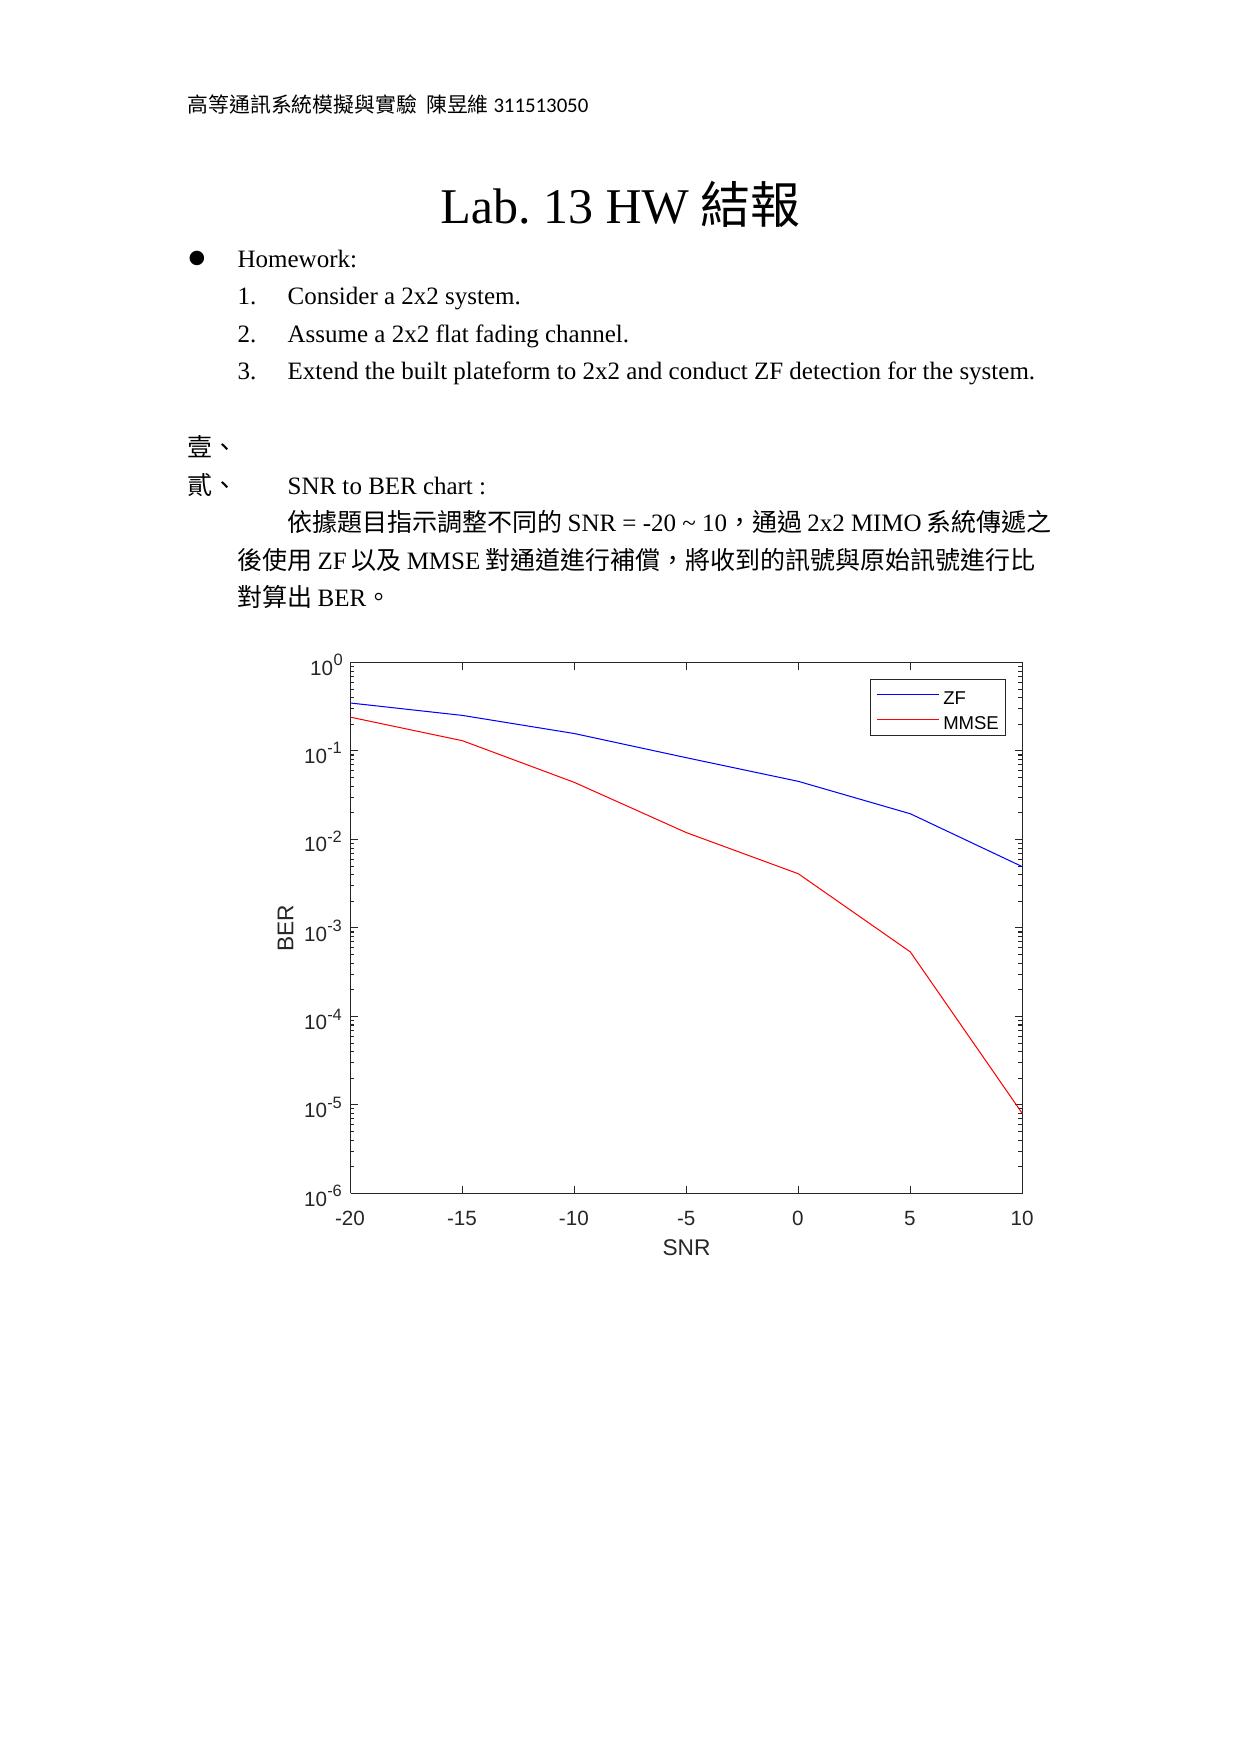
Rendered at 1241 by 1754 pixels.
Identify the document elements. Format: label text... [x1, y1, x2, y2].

list 依據題目指示調整不同的SNR = -20 ~ 10，通過2x2 MIMO系統傳遞之後使用ZF以及MMSE對通道進行補償，將收到的訊號與原始訊號進行比對算出BER。 [237, 502, 1053, 614]
list Homework: [187, 239, 1053, 277]
list Extend the built plateform to 2x2 and conduct ZF detection for the system. [237, 352, 1053, 389]
list Assume a 2x2 flat fading channel. [237, 314, 1053, 352]
list Consider a 2x2 system. [237, 277, 1053, 314]
text Lab. 13 HW 結報 [187, 164, 1053, 239]
list SNR to BER chart : [187, 464, 1053, 502]
